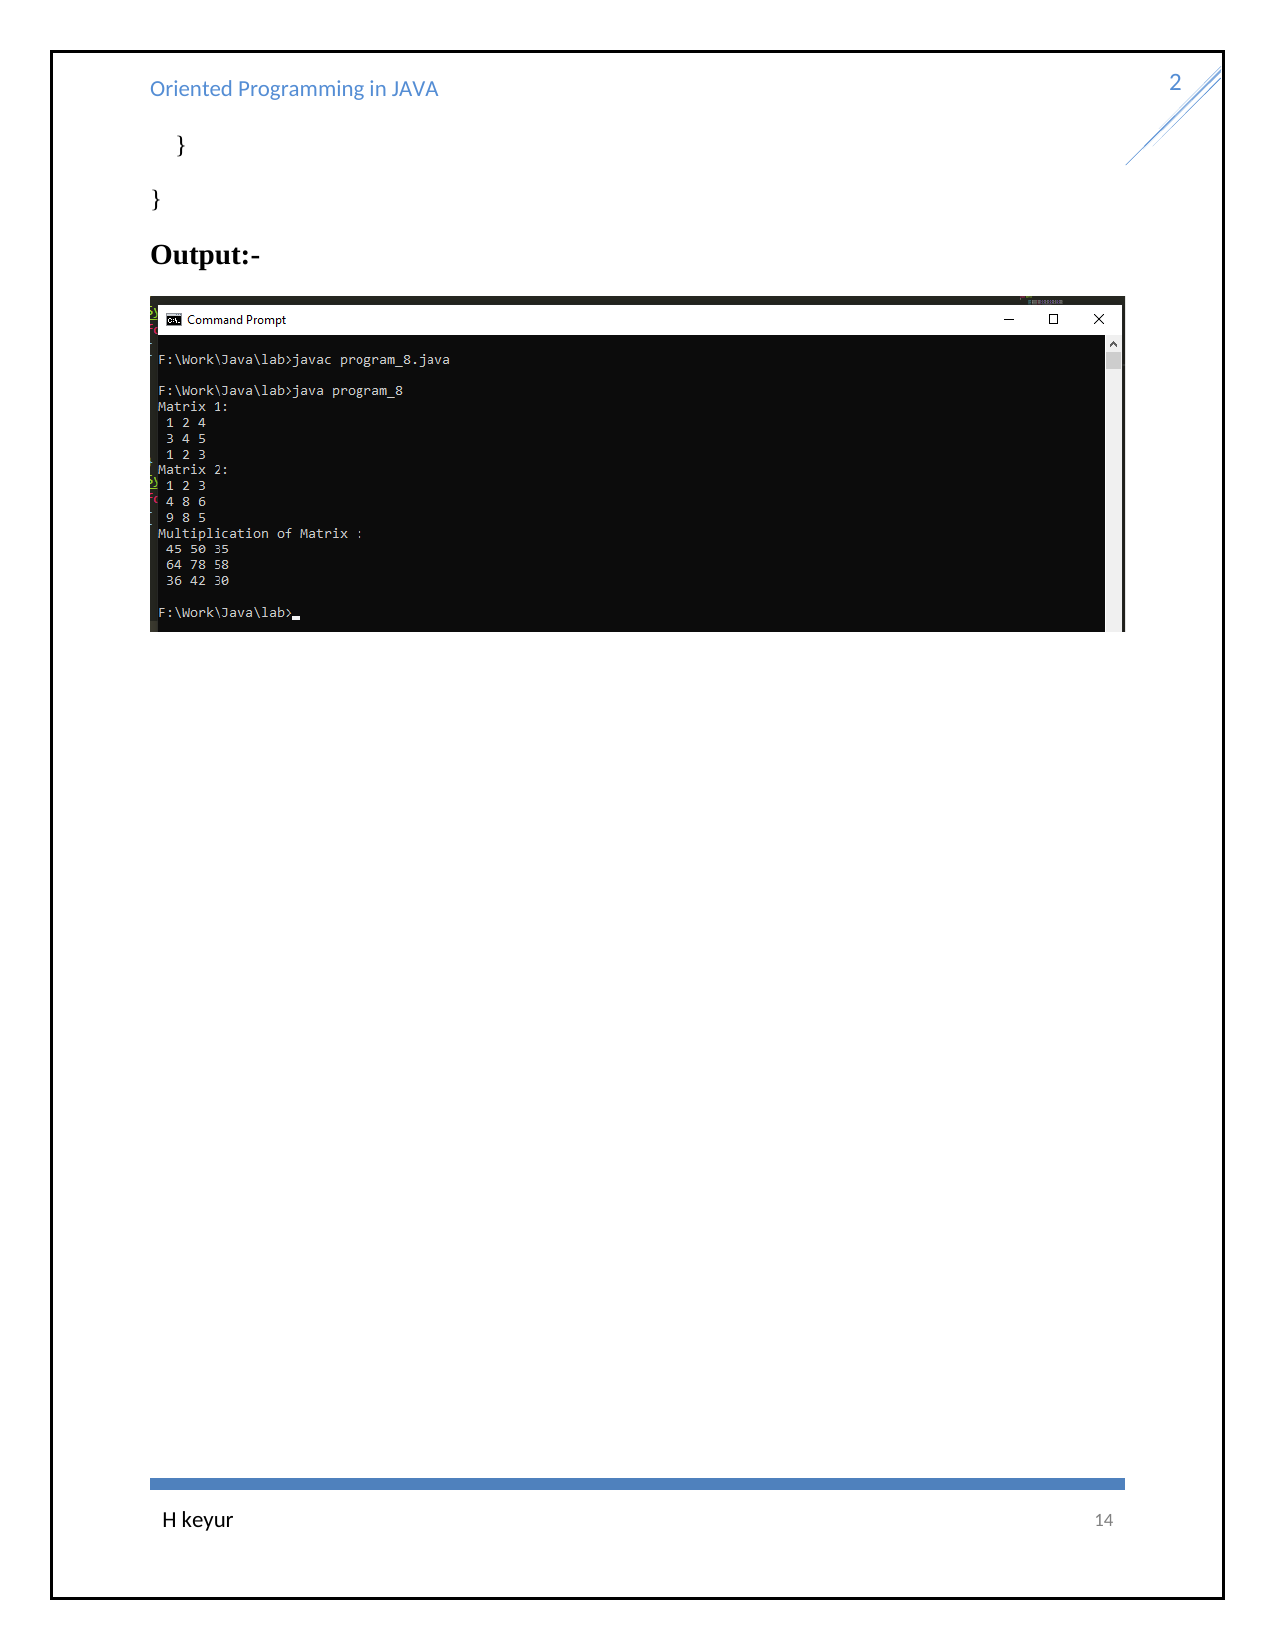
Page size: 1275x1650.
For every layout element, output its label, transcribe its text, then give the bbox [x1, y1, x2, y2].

text } [150, 130, 1125, 158]
text } [150, 184, 1125, 212]
picture [150, 296, 1125, 632]
text Output:- [150, 237, 1125, 271]
